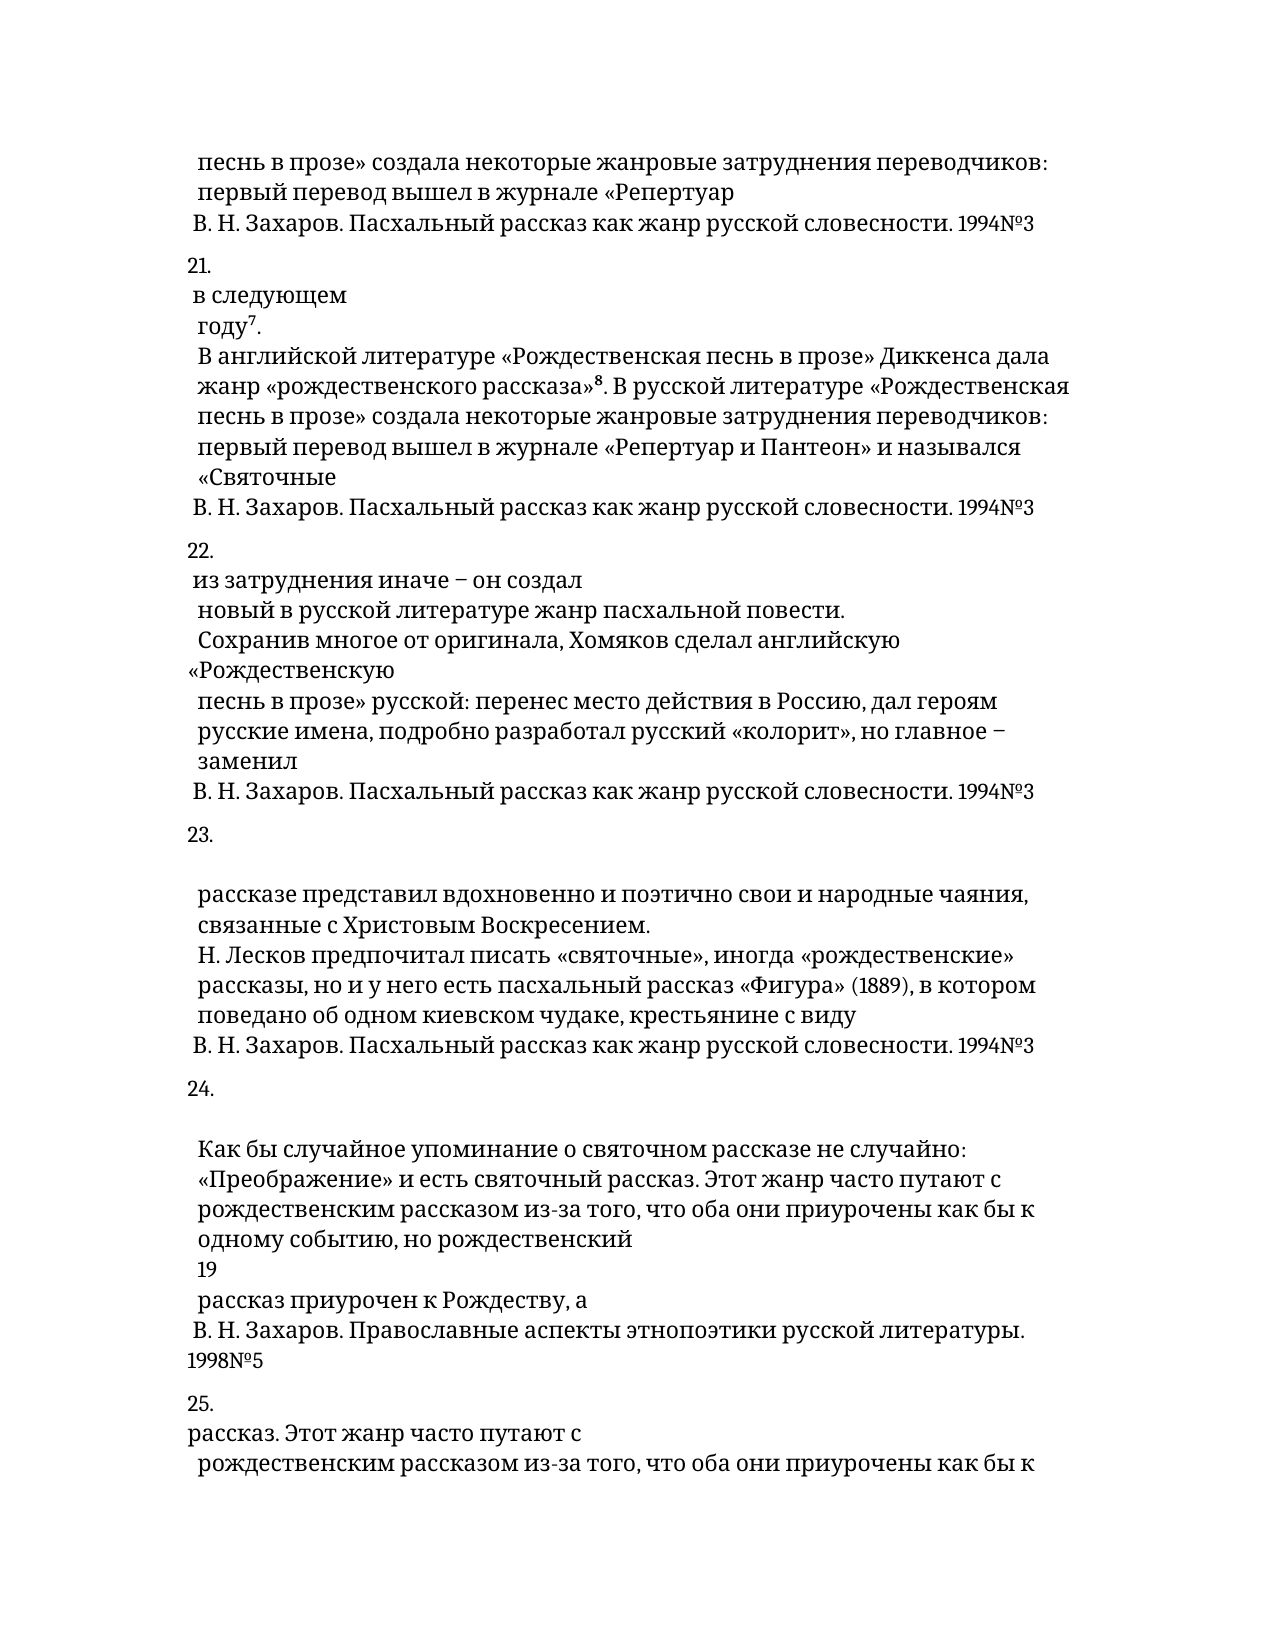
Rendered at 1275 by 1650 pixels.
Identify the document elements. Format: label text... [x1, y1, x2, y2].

text 24. Как бы случайное упоминание о святочном рассказе не случайно: «Преображение» и есть святочный рассказ. Этот жанр часто путают с рождественским рассказом из-за того, что оба они приурочены как бы к одному событию, но рождественский 19 рассказ приурочен к Рождеству, а В. Н. Захаров. Православные аспекты этнопоэтики русской литературы. 1998№5 [187, 1076, 1087, 1374]
text 23. рассказе представил вдохновенно и поэтично свои и народные чаяния, связанные с Христовым Воскресением. Н. Лесков предпочитал писать «святочные», иногда «рождественские» рассказы, но и у него есть пасхальный рассказ «Фигура» (1889), в котором поведано об одном киевском чудаке, крестьянине с виду В. Н. Захаров. Пасхальный рассказ как жанр русской словесности. 1994№3 [187, 822, 1087, 1060]
text 21. в следующем году⁷. В английской литературе «Рождественская песнь в прозе» Диккенса дала жанр «рождественского рассказа»⁸. В русской литературе «Рождественская песнь в прозе» создала некоторые жанровые затруднения переводчиков: первый перевод вышел в журнале «Репертуар и Пантеон» и назывался «Святочные В. Н. Захаров. Пасхальный рассказ как жанр русской словесности. 1994№3 [187, 253, 1087, 521]
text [187, 150, 1087, 237]
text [187, 1391, 1087, 1477]
text 22. из затруднения иначе ‒ он создал новый в русской литературе жанр пасхальной повести. Сохранив многое от оригинала, Хомяков сделал английскую «Рождественскую песнь в прозе» русской: перенес место действия в Россию, дал героям русские имена, подробно разработал русский «колорит», но главное ‒ заменил В. Н. Захаров. Пасхальный рассказ как жанр русской словесности. 1994№3 [187, 537, 1087, 806]
